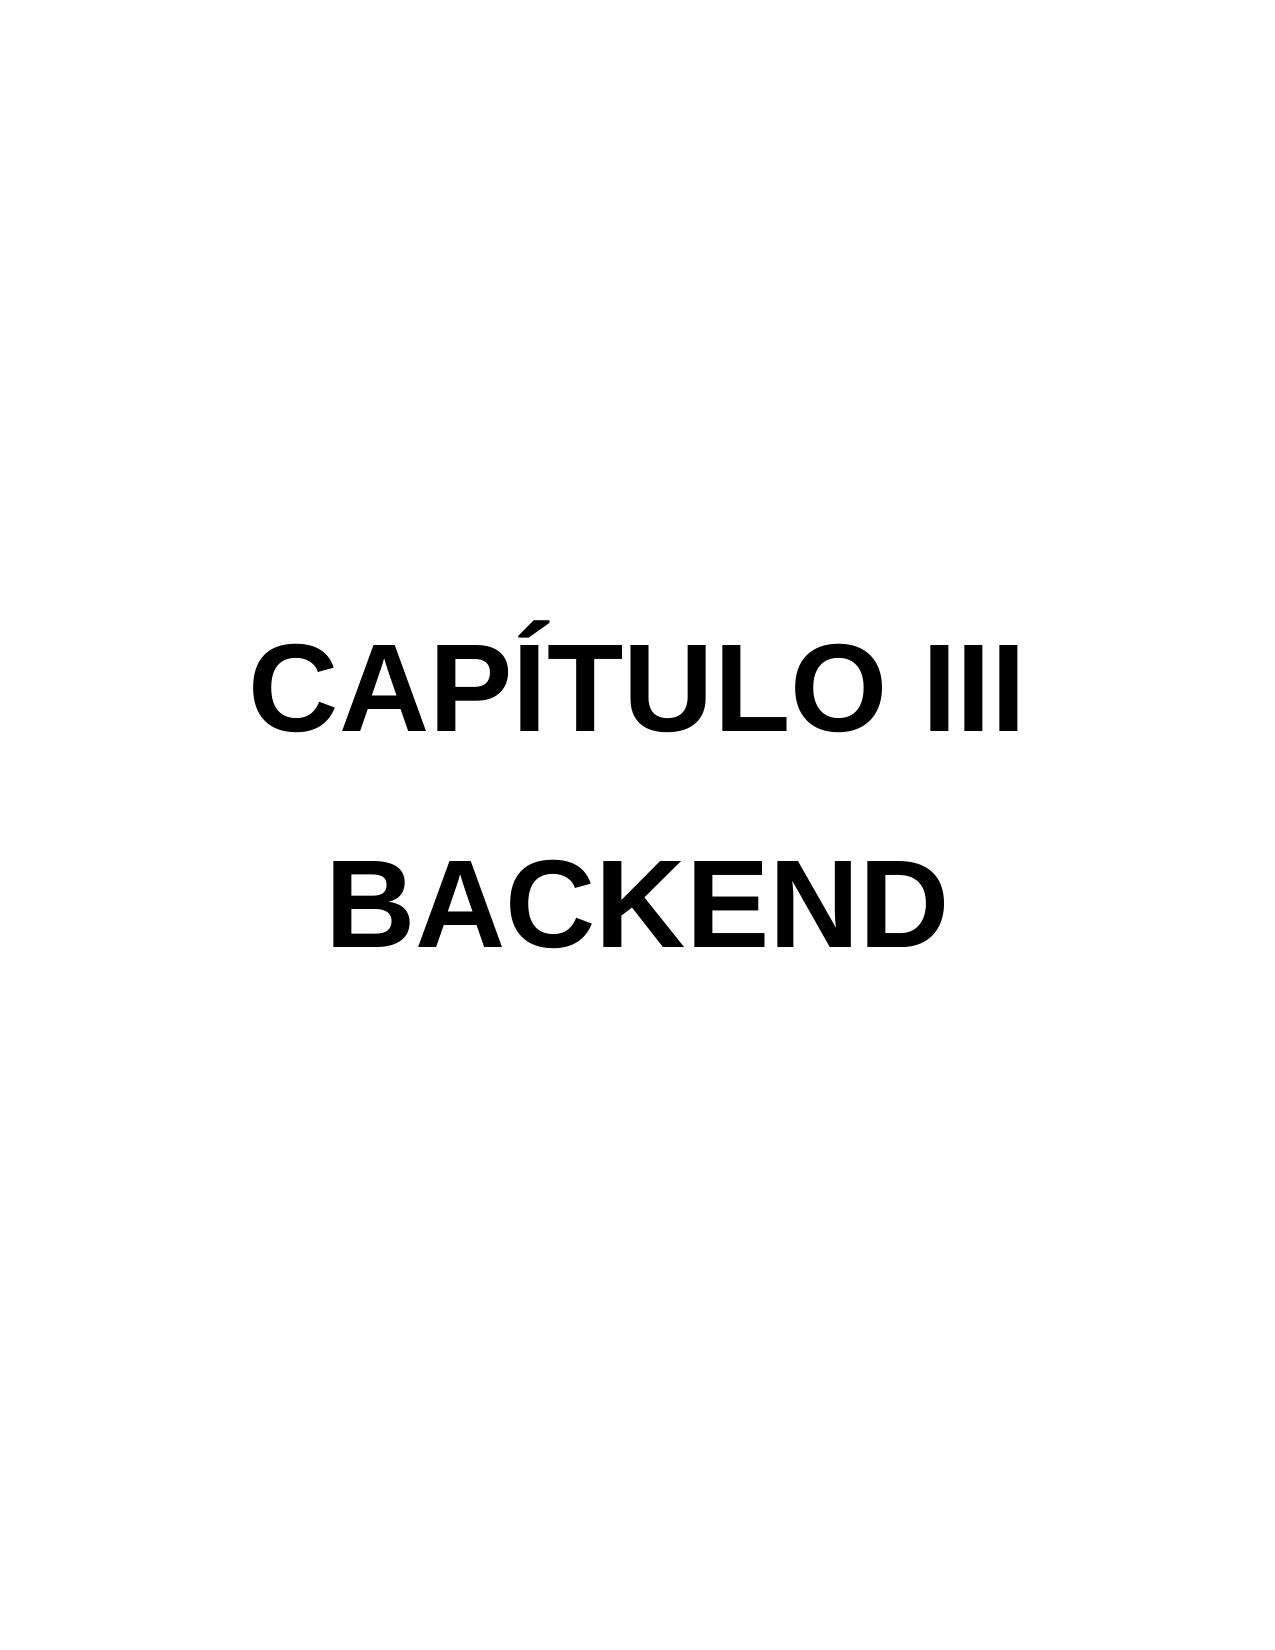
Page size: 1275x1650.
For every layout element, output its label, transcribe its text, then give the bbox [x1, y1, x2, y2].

text CAPÍTULO III BACKEND [150, 614, 1125, 974]
